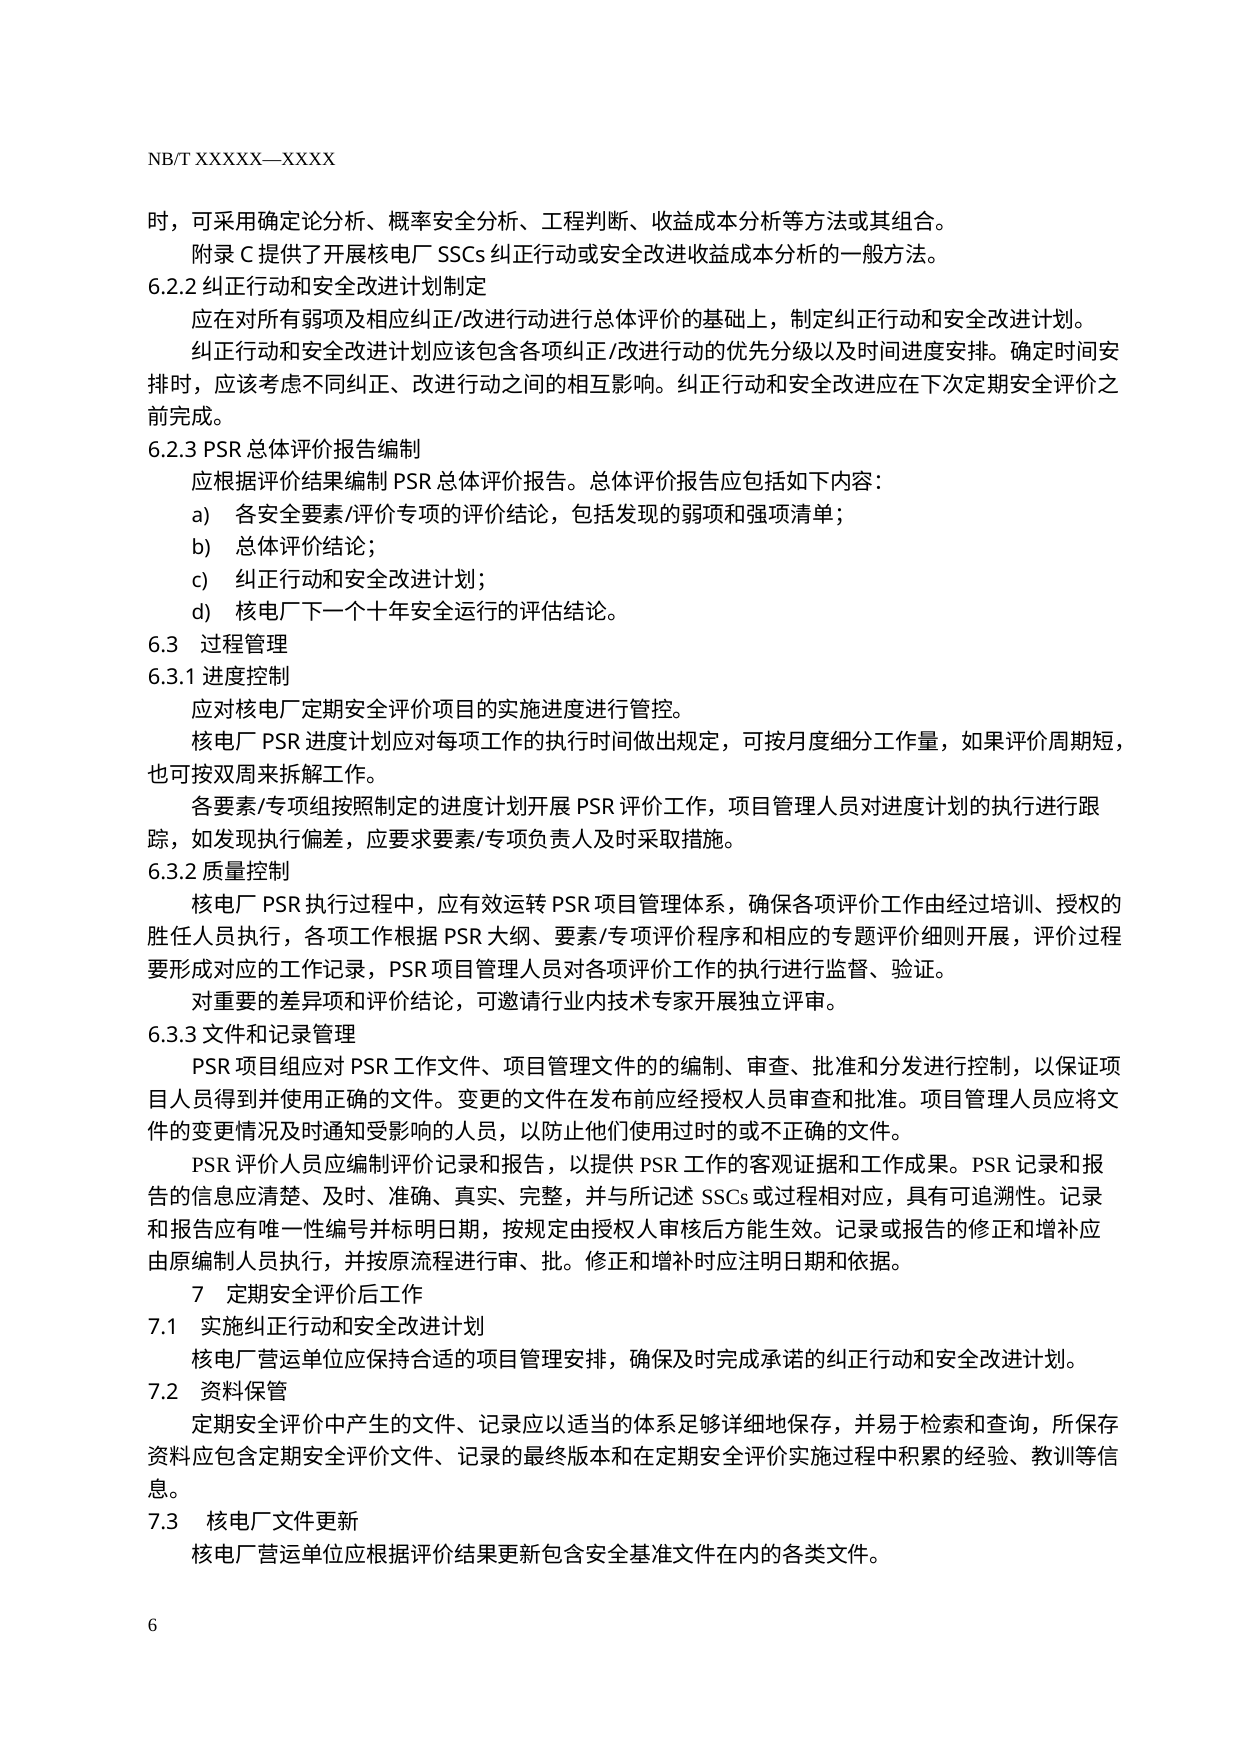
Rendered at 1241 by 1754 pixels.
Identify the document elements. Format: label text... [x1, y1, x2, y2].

text 资料保管 [148, 1374, 1122, 1406]
list 各安全要素/评价专项的评价结论，包括发现的弱项和强项清单； [191, 496, 1122, 529]
text 纠正行动和安全改进计划应该包含各项纠正/改进行动的优先分级以及时间进度安排。确定时间安排时，应该考虑不同纠正、改进行动之间的相互影响。纠正行动和安全改进应在下次定期安全评价之前完成。 [148, 334, 1122, 431]
text 过程管理 [148, 626, 1122, 659]
list 6.2.2 纠正行动和安全改进计划制定 [148, 269, 1122, 301]
list 核电厂下一个十年安全运行的评估结论。 [191, 594, 1122, 626]
text 6.3.2 质量控制 [148, 854, 1122, 886]
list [148, 204, 1122, 236]
text 6.3.1 进度控制 [148, 659, 1122, 691]
list 6.3.3 文件和记录管理 [148, 1016, 1122, 1049]
text 各要素/专项组按照制定的进度计划开展PSR评价工作，项目管理人员对进度计划的执行进行跟踪，如发现执行偏差，应要求要素/专项负责人及时采取措施。 [148, 789, 1122, 854]
text 定期安全评价后工作 [148, 1276, 1122, 1309]
list 对重要的差异项和评价结论，可邀请行业内技术专家开展独立评审。 [148, 984, 1122, 1016]
list PSR项目组应对PSR工作文件、项目管理文件的的编制、审查、批准和分发进行控制，以保证项目人员得到并使用正确的文件。变更的文件在发布前应经授权人员审查和批准。项目管理人员应将文件的变更情况及时通知受影响的人员，以防止他们使用过时的或不正确的文件。 [148, 1049, 1122, 1146]
text 核电厂文件更新 [148, 1504, 1122, 1536]
list 总体评价结论； [191, 529, 1122, 561]
text 应根据评价结果编制PSR总体评价报告。总体评价报告应包括如下内容： [148, 464, 1122, 496]
list 核电厂PSR执行过程中，应有效运转PSR项目管理体系，确保各项评价工作由经过培训、授权的胜任人员执行，各项工作根据PSR大纲、要素/专项评价程序和相应的专题评价细则开展，评价过程要形成对应的工作记录，PSR项目管理人员对各项评价工作的执行进行监督、验证。 [148, 886, 1122, 984]
text 定期安全评价中产生的文件、记录应以适当的体系足够详细地保存，并易于检索和查询，所保存资料应包含定期安全评价文件、记录的最终版本和在定期安全评价实施过程中积累的经验、教训等信息。 [148, 1406, 1122, 1504]
text 应在对所有弱项及相应纠正/改进行动进行总体评价的基础上，制定纠正行动和安全改进计划。 [148, 301, 1122, 334]
text PSR评价人员应编制评价记录和报告，以提供PSR工作的客观证据和工作成果。PSR记录和报告的信息应清楚、及时、准确、真实、完整，并与所记述SSCs或过程相对应，具有可追溯性。记录和报告应有唯一性编号并标明日期，按规定由授权人审核后方能生效。记录或报告的修正和增补应由原编制人员执行，并按原流程进行审、批。修正和增补时应注明日期和依据。 [148, 1146, 1104, 1276]
text 6.2.3 PSR总体评价报告编制 [148, 431, 1122, 464]
list 纠正行动和安全改进计划； [191, 561, 1122, 594]
text 应对核电厂定期安全评价项目的实施进度进行管控。 [148, 691, 1122, 724]
text 核电厂PSR进度计划应对每项工作的执行时间做出规定，可按月度细分工作量，如果评价周期短，也可按双周来拆解工作。 [148, 724, 1122, 789]
text 实施纠正行动和安全改进计划 [148, 1309, 1122, 1341]
text 附录C提供了开展核电厂SSCs纠正行动或安全改进收益成本分析的一般方法。 [148, 236, 1122, 269]
text 核电厂营运单位应保持合适的项目管理安排，确保及时完成承诺的纠正行动和安全改进计划。 [148, 1341, 1122, 1374]
text 核电厂营运单位应根据评价结果更新包含安全基准文件在内的各类文件。 [148, 1536, 1122, 1569]
